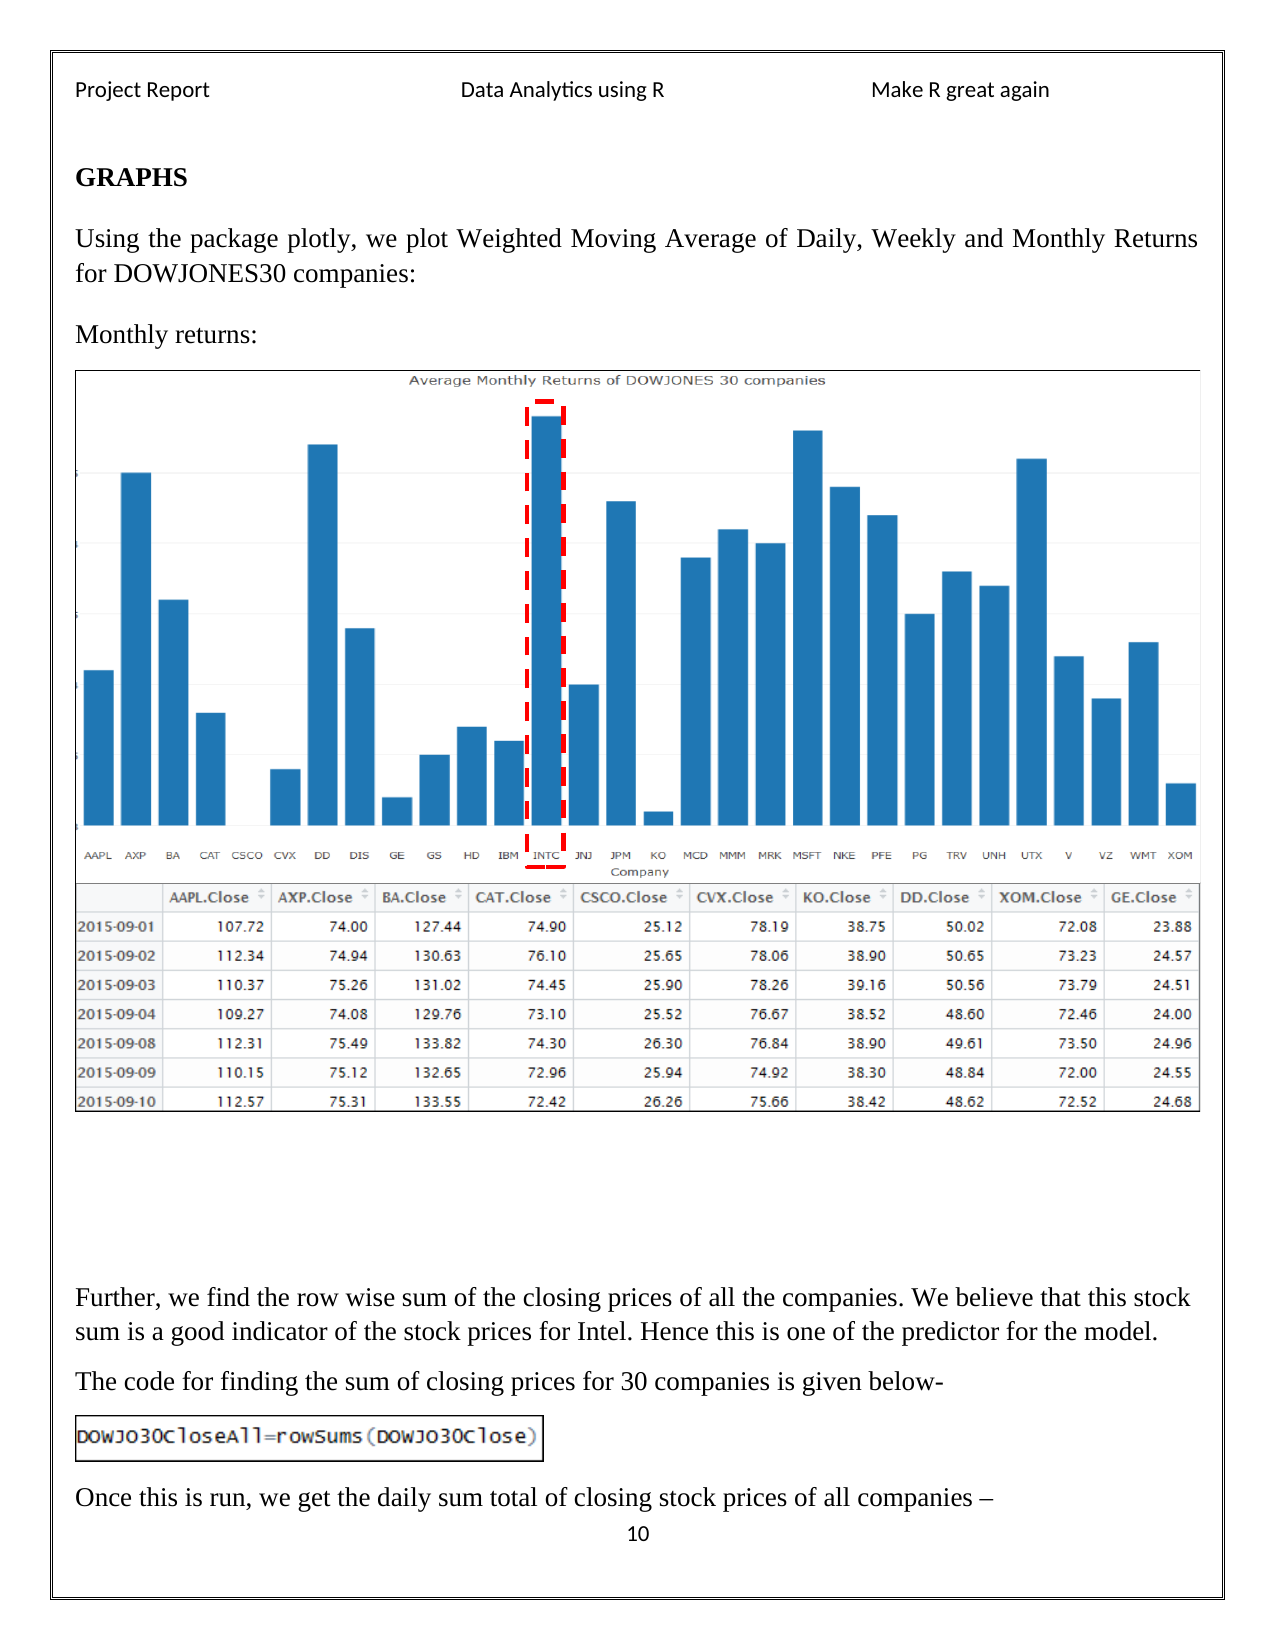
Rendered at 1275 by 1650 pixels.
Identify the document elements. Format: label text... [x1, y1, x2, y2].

text The code for finding the sum of closing prices for 30 companies is given below- [75, 1365, 1200, 1396]
text Monthly returns: [75, 318, 1200, 349]
picture [75, 370, 1200, 1112]
text GRAPHS [75, 161, 1200, 192]
picture [75, 1415, 544, 1462]
text Once this is run, we get the daily sum total of closing stock prices of all companies – [75, 1481, 1200, 1512]
text Using the package plotly, we plot Weighted Moving Average of Daily, Weekly and Monthly Returns for DOWJONES30 companies: [75, 222, 1200, 289]
text Further, we find the row wise sum of the closing prices of all the companies. We believe that this stock sum is a good indicator of the stock prices for Intel. Hence this is one of the predictor for the model. [75, 1281, 1200, 1346]
